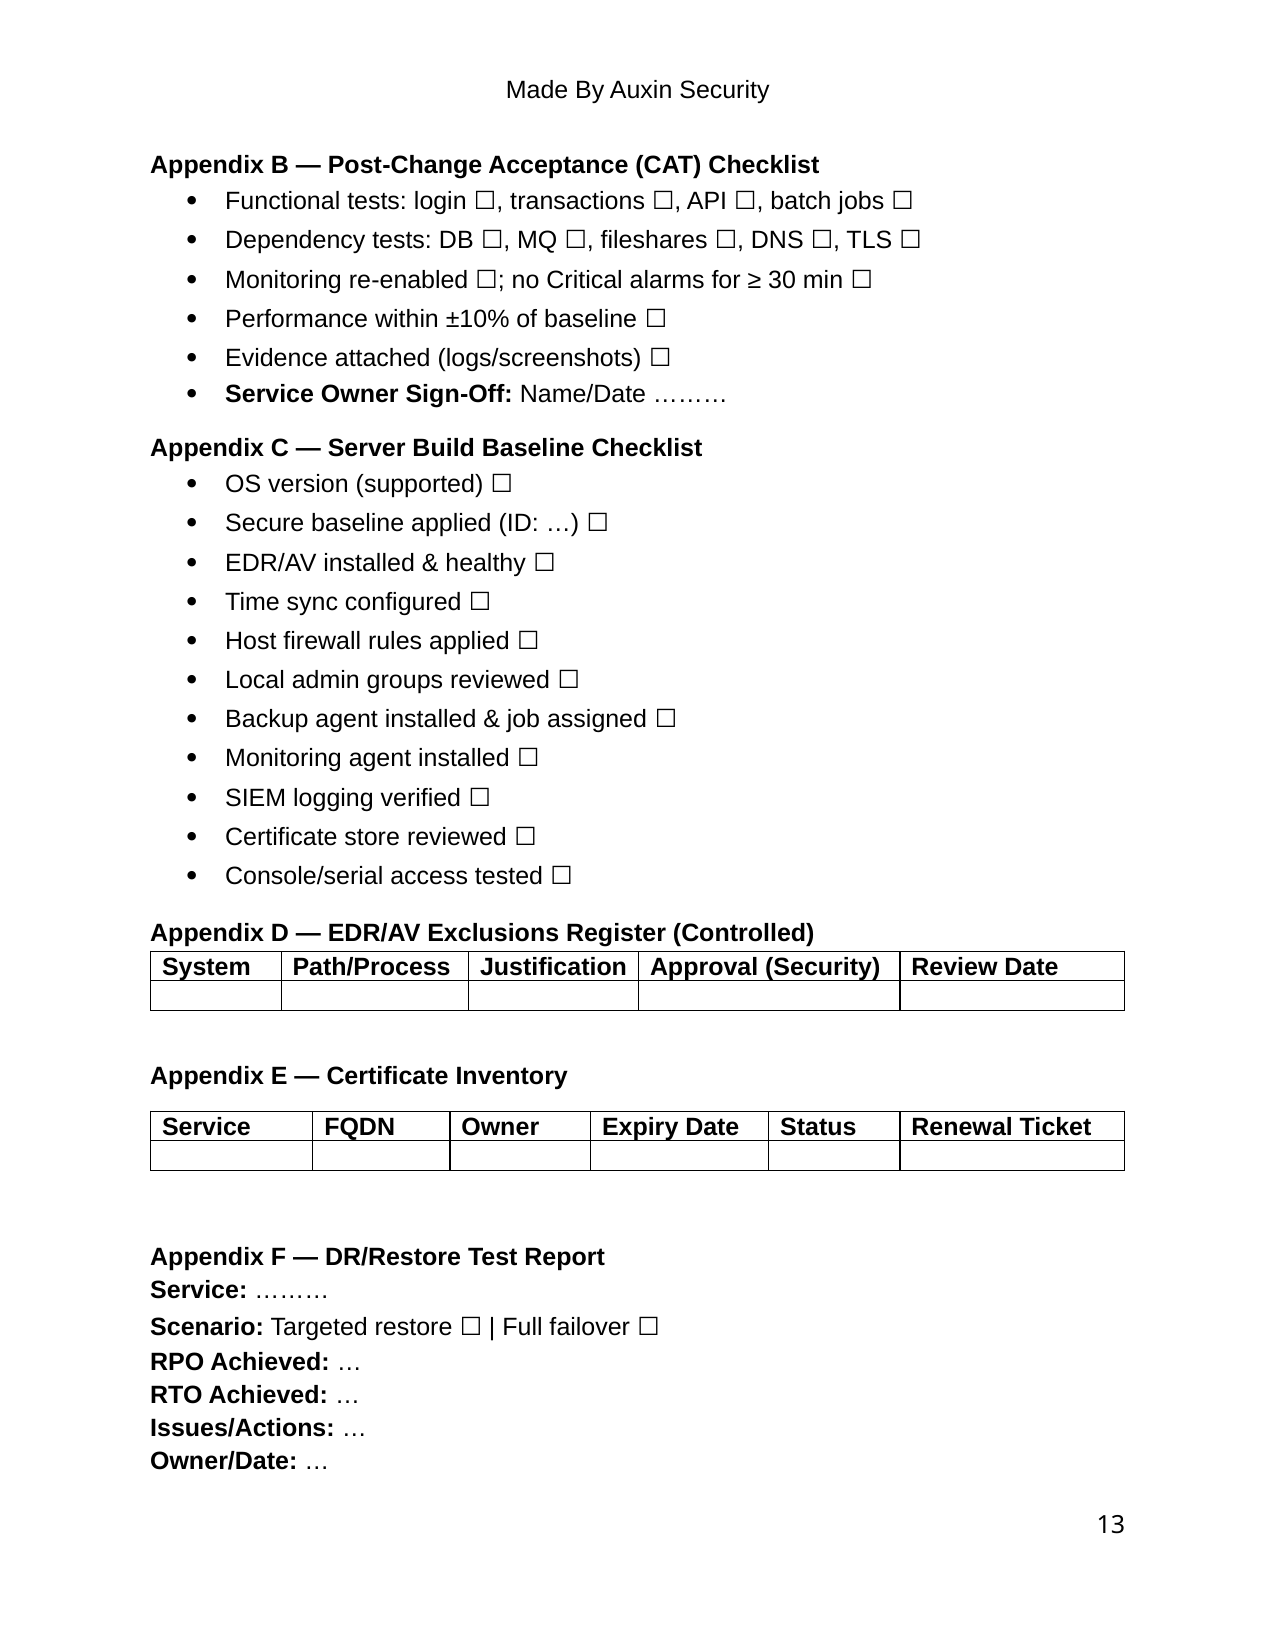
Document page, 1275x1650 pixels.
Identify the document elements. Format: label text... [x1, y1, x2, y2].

list Functional tests: login ☐, transactions ☐, API ☐, batch jobs ☐ [187, 183, 1125, 217]
table_cell [282, 981, 468, 1010]
list Service Owner Sign-Off: Name/Date ……… [187, 379, 1125, 408]
table_cell [151, 981, 281, 1010]
table_cell [769, 1141, 899, 1170]
list Time sync configured ☐ [187, 583, 1125, 617]
table_header Status [769, 1112, 899, 1140]
subtitle Appendix F — DR/Restore Test Report [150, 1242, 1125, 1270]
table_header Owner [451, 1112, 590, 1140]
text Service: ……… Scenario: Targeted restore ☐ | Full failover ☐ RPO Achieved: … RTO Achieved: … Issues/Actions: … Owner/Date: … [150, 1275, 1125, 1475]
table_header Path/Process [282, 952, 468, 980]
list Secure baseline applied (ID: …) ☐ [187, 505, 1125, 539]
list OS version (supported) ☐ [187, 466, 1125, 500]
list EDR/AV installed & healthy ☐ [187, 544, 1125, 578]
table_cell [901, 981, 1124, 1010]
table_cell [313, 1141, 449, 1170]
subtitle Appendix D — EDR/AV Exclusions Register (Controlled) [150, 917, 1125, 946]
list SIEM logging verified ☐ [187, 779, 1125, 813]
table_header Review Date [901, 952, 1124, 980]
list Backup agent installed & job assigned ☐ [187, 701, 1125, 735]
table_header Justification [469, 952, 638, 980]
table_header Renewal Ticket [901, 1112, 1124, 1140]
table_cell [591, 1141, 768, 1170]
list Performance within ±10% of baseline ☐ [187, 301, 1125, 334]
subtitle Appendix C — Server Build Baseline Checklist [150, 433, 1125, 462]
table_header System [151, 952, 281, 980]
list Local admin groups reviewed ☐ [187, 662, 1125, 696]
table_header Service [151, 1112, 312, 1140]
table_header Approval (Security) [639, 952, 899, 980]
list Evidence attached (logs/screenshots) ☐ [187, 340, 1125, 374]
table_cell [151, 1141, 312, 1170]
list Certificate store reviewed ☐ [187, 818, 1125, 852]
subtitle Appendix B — Post-Change Acceptance (CAT) Checklist [150, 150, 1125, 179]
table_cell [901, 1141, 1124, 1170]
list Host firewall rules applied ☐ [187, 622, 1125, 657]
table_cell [451, 1141, 590, 1170]
table_cell [639, 981, 899, 1010]
table_cell [469, 981, 638, 1010]
table_header FQDN [313, 1112, 449, 1140]
table_header Expiry Date [591, 1112, 768, 1140]
list Monitoring re-enabled ☐; no Critical alarms for ≥ 30 min ☐ [187, 261, 1125, 295]
list Console/serial access tested ☐ [187, 857, 1125, 892]
list Dependency tests: DB ☐, MQ ☐, fileshares ☐, DNS ☐, TLS ☐ [187, 222, 1125, 256]
list Monitoring agent installed ☐ [187, 740, 1125, 774]
text Appendix E — Certificate Inventory [150, 1061, 1125, 1089]
